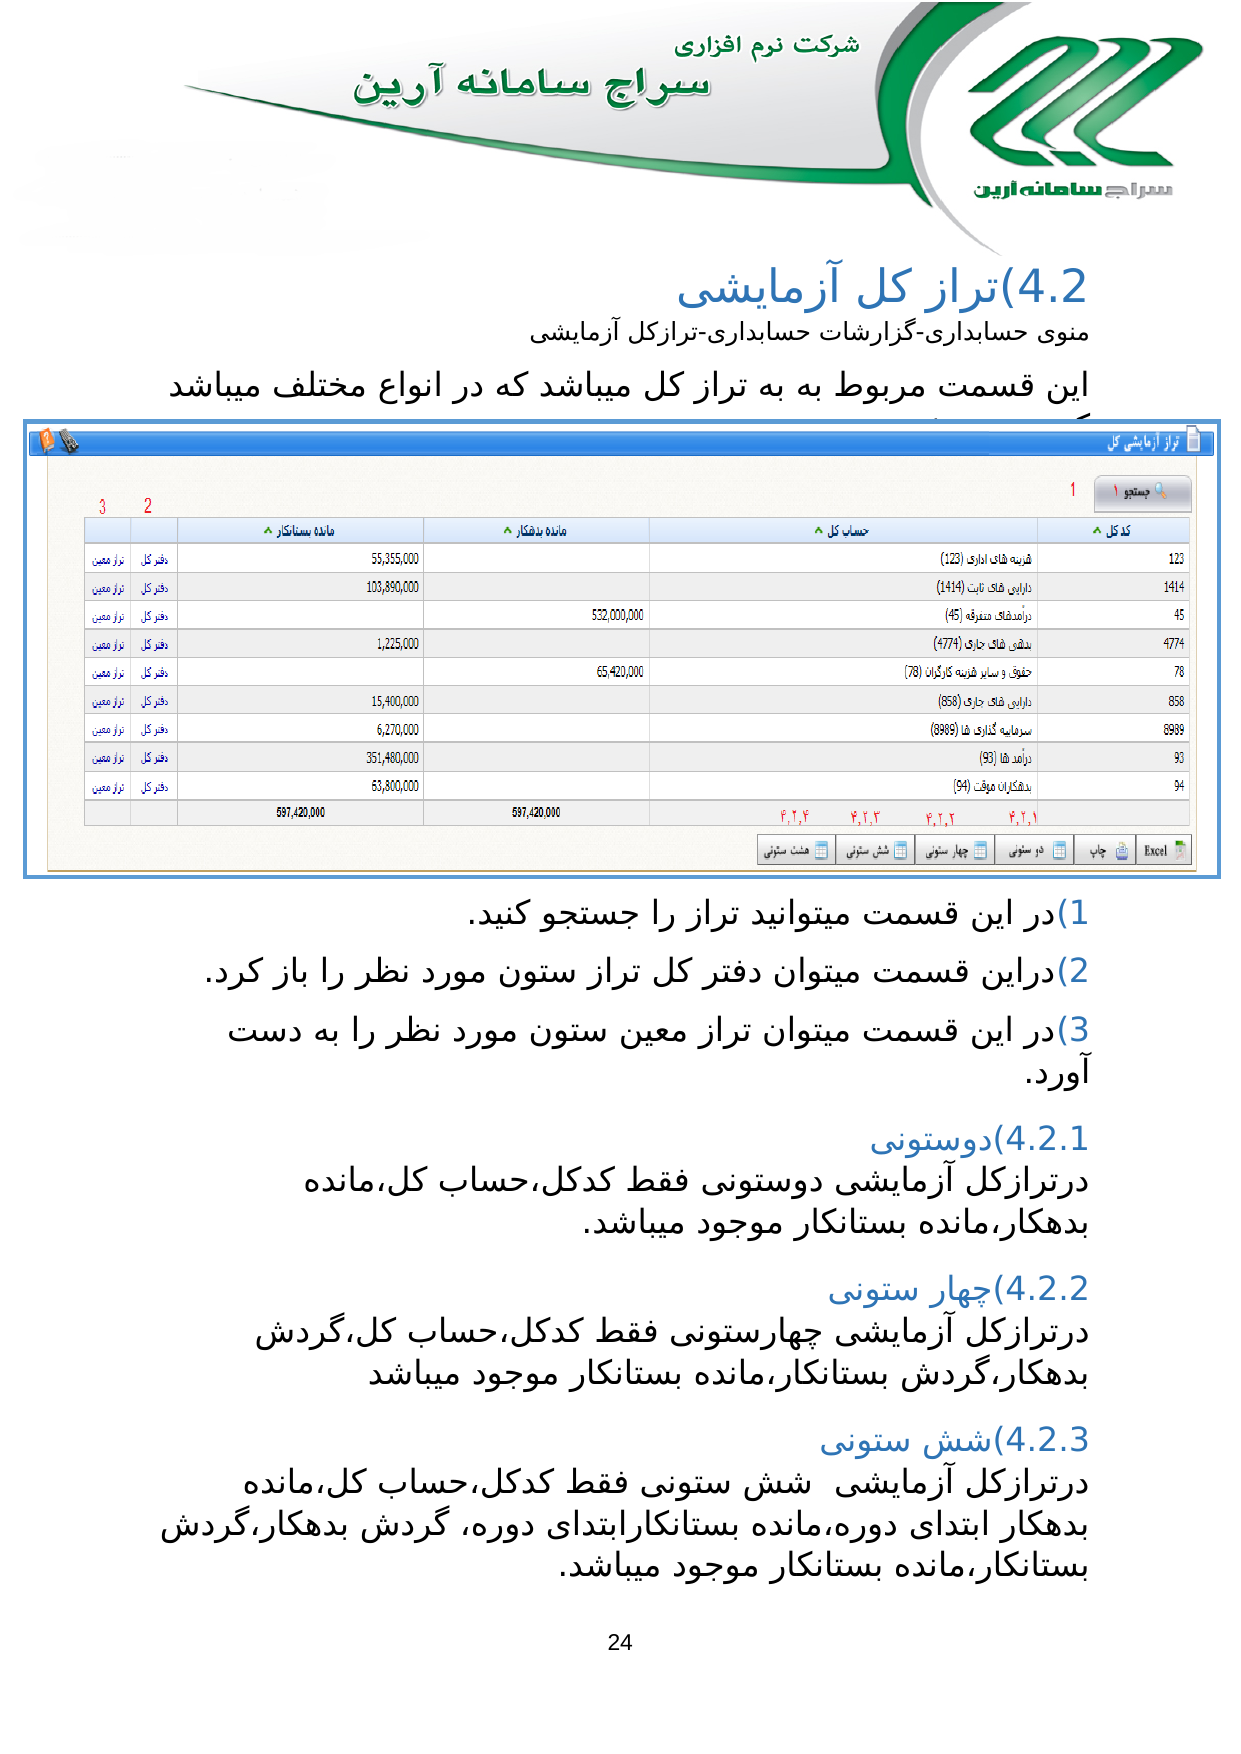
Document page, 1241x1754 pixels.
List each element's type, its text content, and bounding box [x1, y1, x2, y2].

subtitle 4.2.2)چهار ستونی [150, 1269, 1090, 1308]
subtitle 4.2.1)دوستونی [150, 1119, 1090, 1158]
text درترازکل آزمایشی دوستونی فقط کدکل،حساب کل،مانده بدهکار،مانده بستانکار موجود میباشد. [150, 1161, 1090, 1242]
text 2)دراین قسمت میتوان دفتر کل تراز ستون مورد نظر را باز کرد. [150, 952, 1090, 991]
picture [0, 2, 1241, 256]
text این قسمت مربوط به به تراز کل میباشد که در انواع مختلف میباشد که در زیر شرح میدهیم: [150, 366, 1090, 419]
text 1)در این قسمت میتوانید تراز را جستجو کنید. [150, 893, 1090, 932]
text منوی حسابداری-گزارشات حسابداری-ترازکل آزمایشی [150, 317, 1090, 347]
subtitle 4.2.3)شش ستونی [150, 1420, 1090, 1459]
subtitle 4.2)تراز کل آزمایشی [150, 150, 1090, 313]
text 3)در این قسمت میتوان تراز معین ستون مورد نظر را به دست آورد. [150, 1010, 1090, 1091]
text درترازکل آزمایشی چهارستونی فقط کدکل،حساب کل،گردش بدهکار،گردش بستانکار،مانده بستانکار موجود میباشد [150, 1311, 1090, 1392]
text درترازکل آزمایشی شش ستونی فقط کدکل،حساب کل،مانده بدهکار ابتدای دوره،مانده بستانکارابتدای دوره، گردش بدهکار،گردش بستانکار،مانده بستانکار موجود میباشد. [150, 1462, 1090, 1585]
picture [27, 424, 1217, 875]
